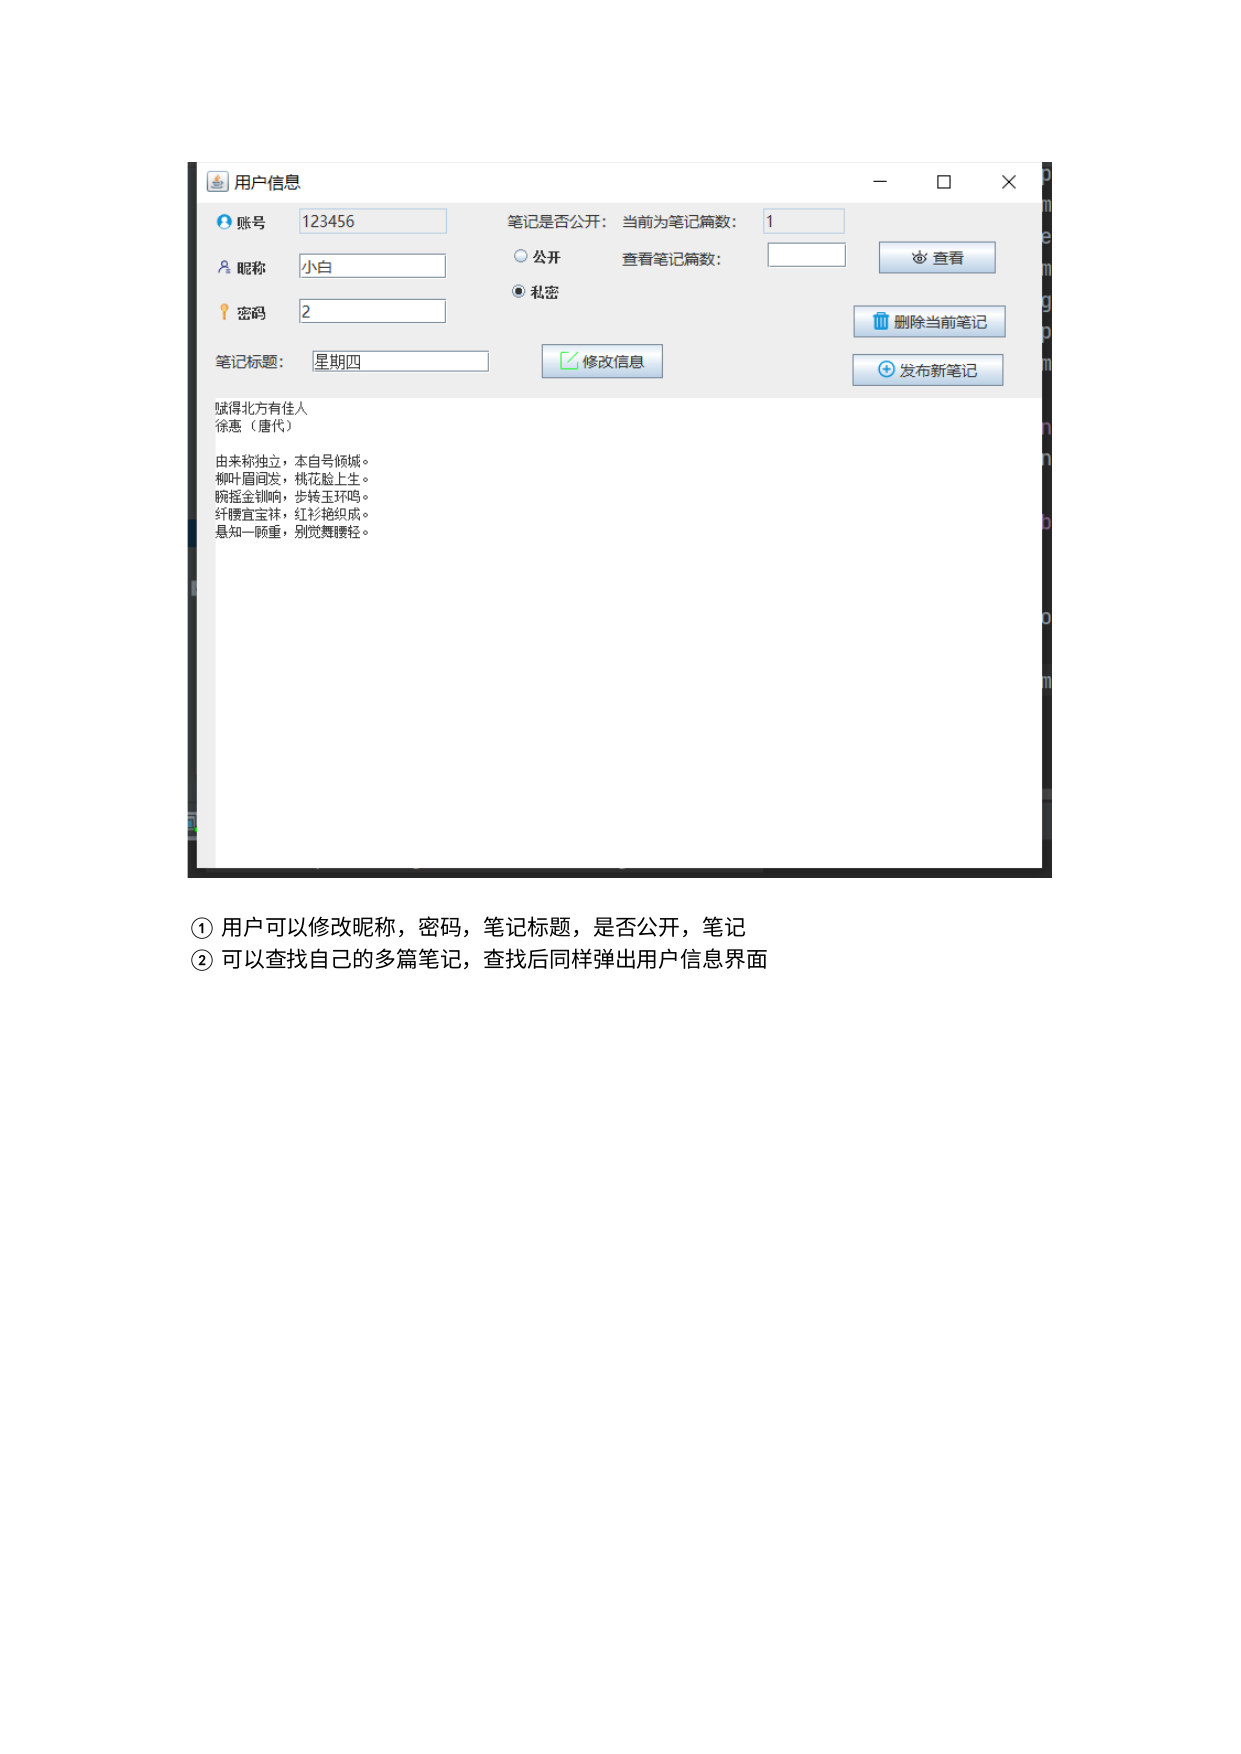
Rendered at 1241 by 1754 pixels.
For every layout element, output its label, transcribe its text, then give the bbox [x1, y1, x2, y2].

list ②可以查找自己的多篇笔记，查找后同样弹出用户信息界面 [187, 942, 1053, 974]
picture [187, 162, 1052, 878]
list ①用户可以修改昵称，密码，笔记标题，是否公开，笔记 [187, 909, 1053, 942]
